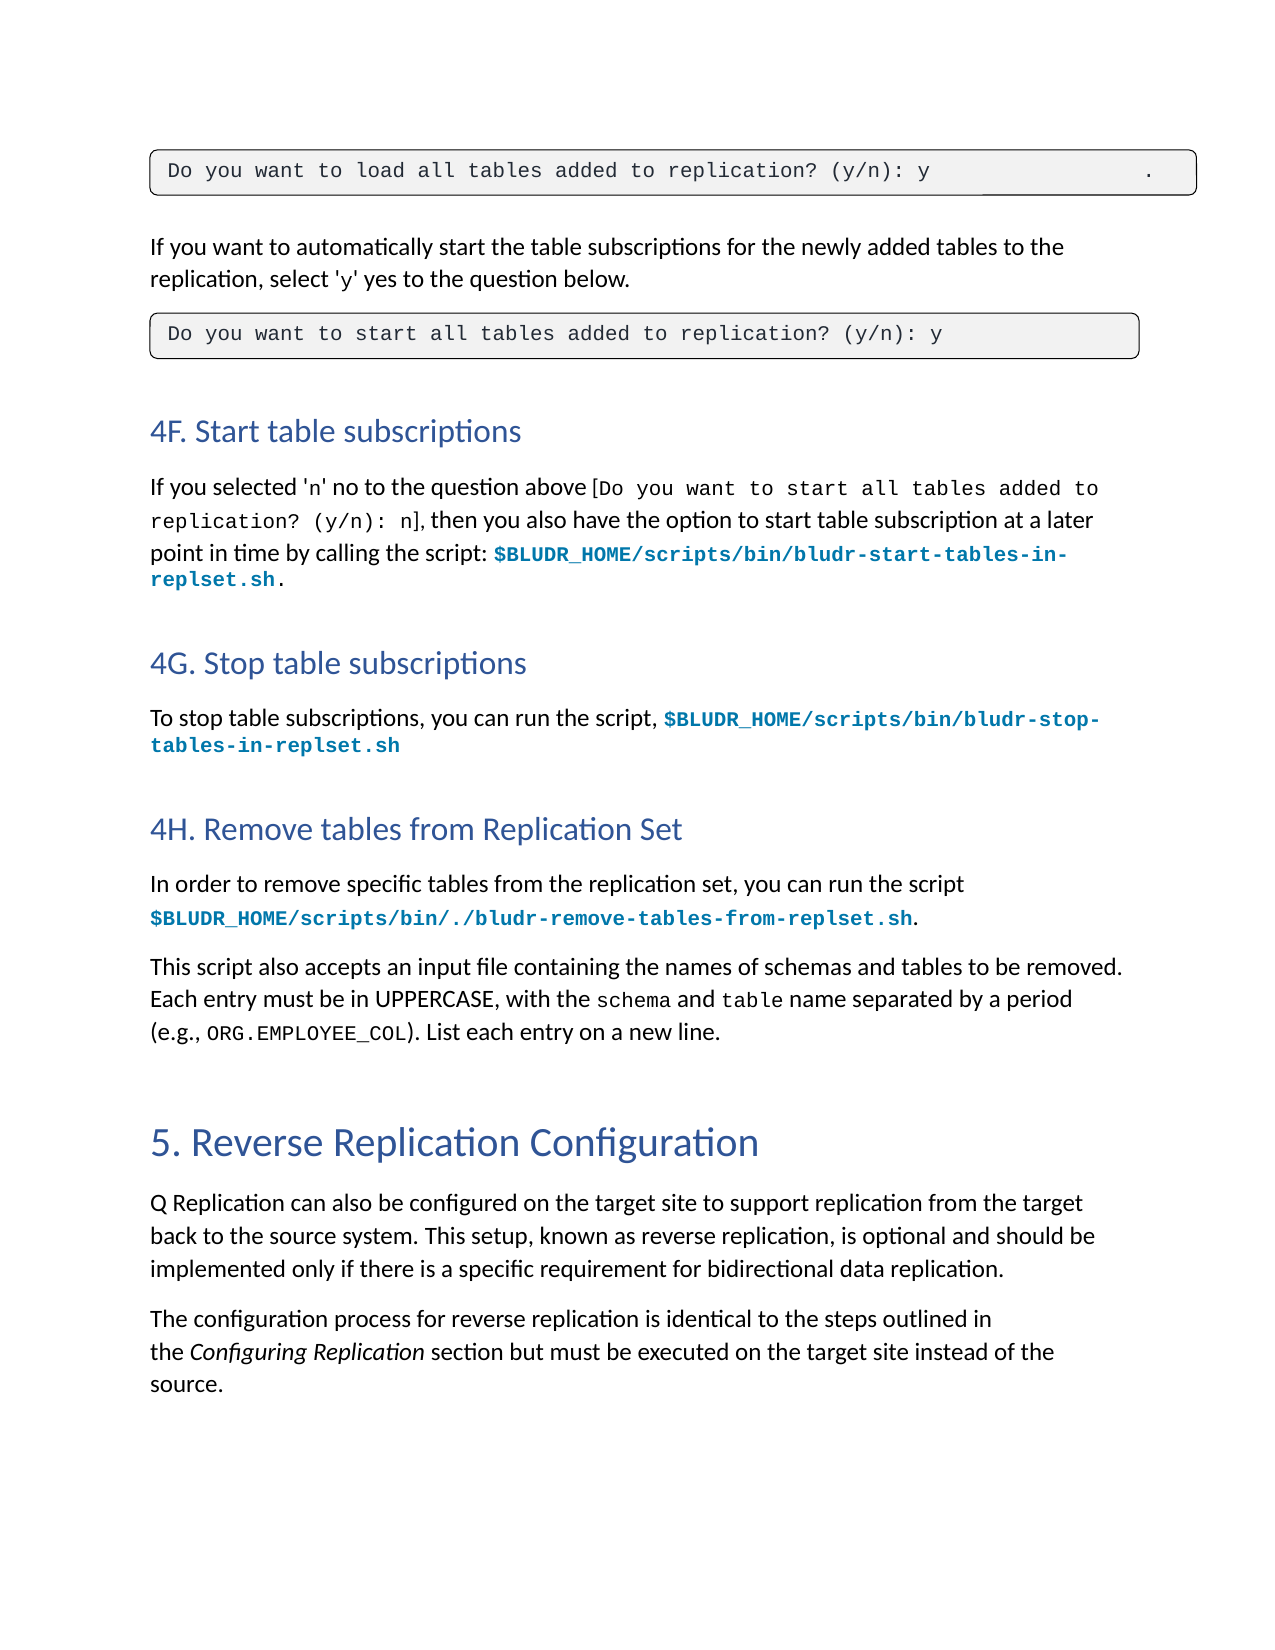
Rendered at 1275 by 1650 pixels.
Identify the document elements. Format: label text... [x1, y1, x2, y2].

text If you selected 'n' no to the question above [Do you want to start all tables added to replication? (y/n): n], then you also have the option to start table subscription at a later point in time by calling the script: $BLUDR_HOME/scripts/bin/bludr-start-tables-in-replset.sh. [150, 471, 1125, 623]
text 4H. Remove tables from Replication Set [150, 808, 1125, 848]
text Q Replication can also be configured on the target site to support replication from the target back to the source system. This setup, known as reverse replication, is optional and should be implemented only if there is a specific requirement for bidirectional data replication. [150, 1187, 1125, 1284]
text To stop table subscriptions, you can run the script, $BLUDR_HOME/scripts/bin/bludr-stop-tables-in-replset.sh [150, 702, 1125, 789]
text The configuration process for reverse replication is identical to the steps outlined in the Configuring Replication section but must be executed on the target site instead of the source. [150, 1303, 1125, 1399]
text This script also accepts an input file containing the names of schemas and tables to be removed. Each entry must be in UPPERCASE, with the schema and table name separated by a period (e.g., ORG.EMPLOYEE_COL). List each entry on a new line. [150, 951, 1125, 1047]
text 4G. Stop table subscriptions [150, 642, 1125, 683]
text 4F. Start table subscriptions [150, 410, 1125, 451]
text 5. Reverse Replication Configuration [150, 1116, 1125, 1167]
text In order to remove specific tables from the replication set, you can run the script $BLUDR_HOME/scripts/bin/./bludr-remove-tables-from-replset.sh. [150, 868, 1125, 932]
